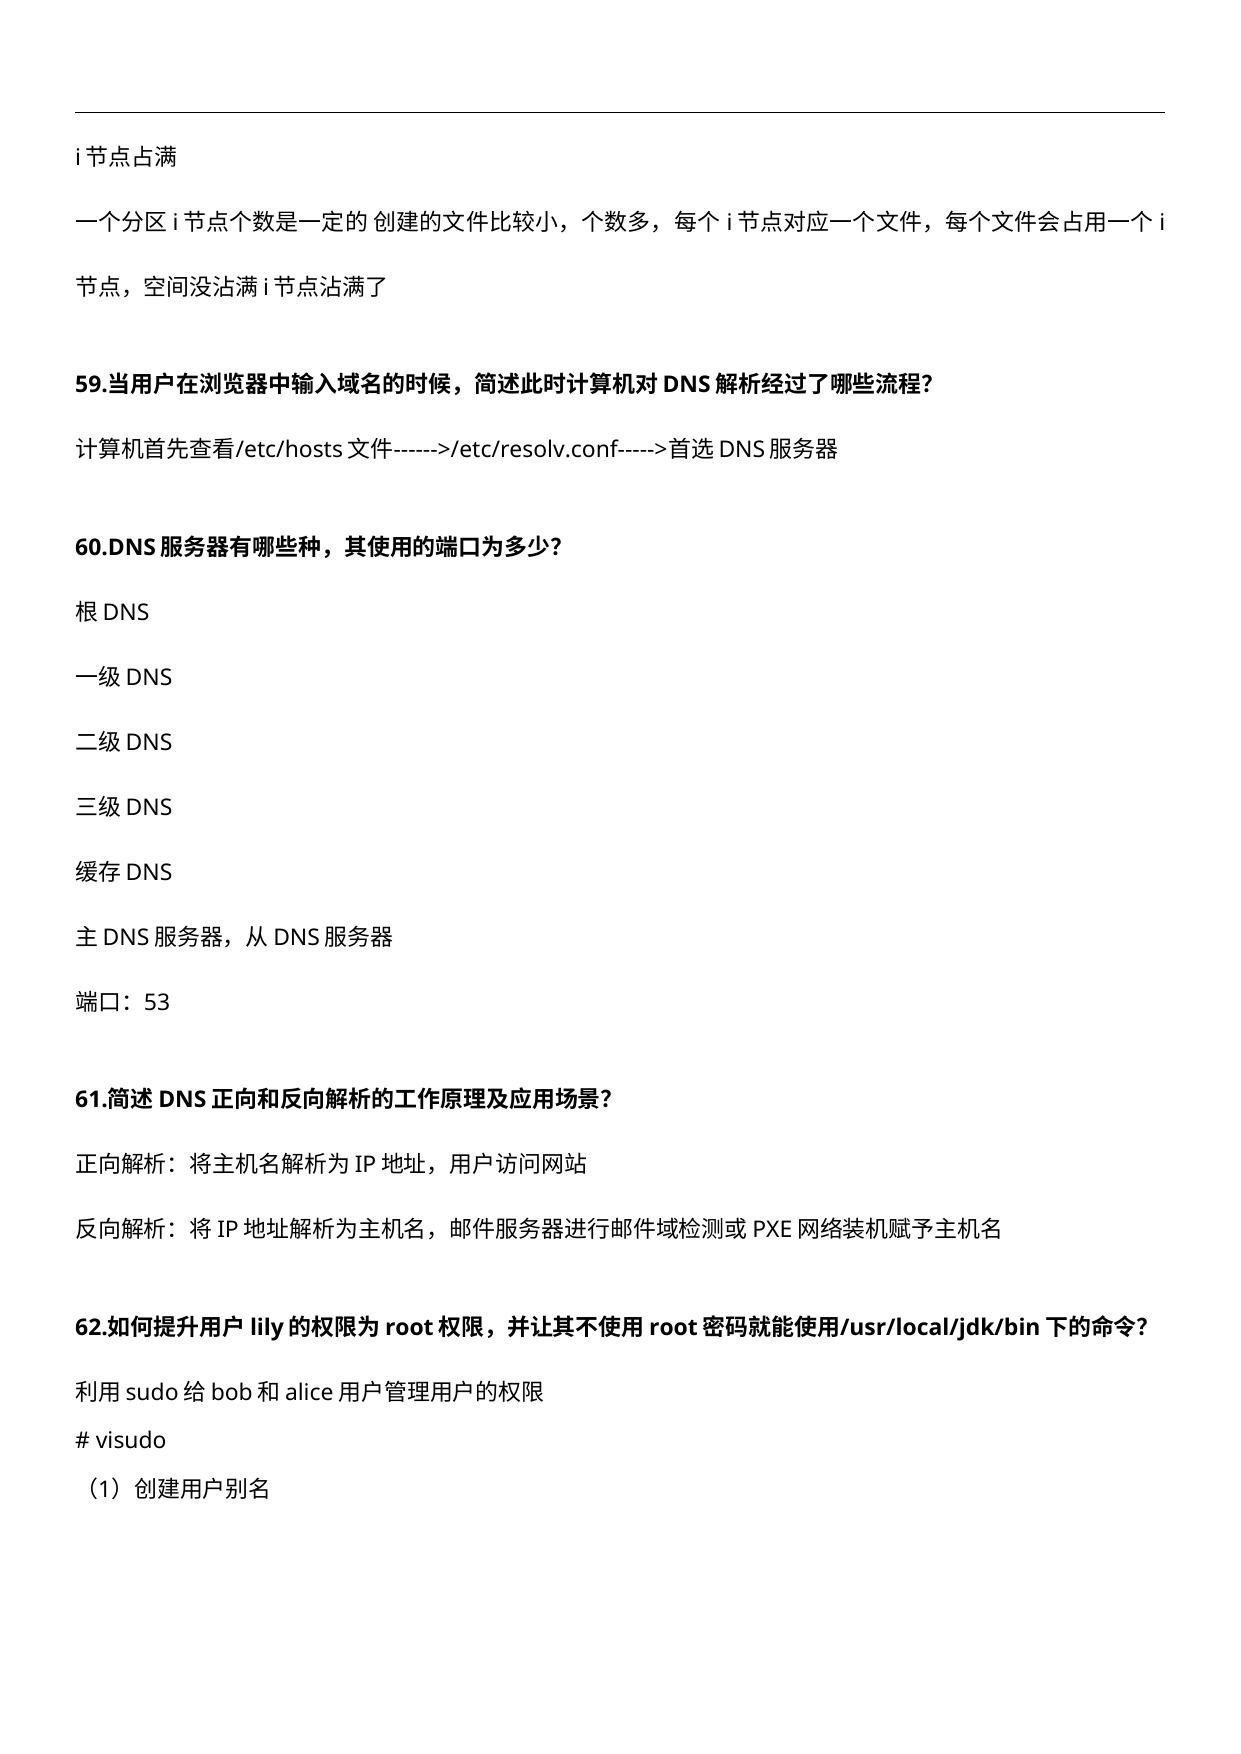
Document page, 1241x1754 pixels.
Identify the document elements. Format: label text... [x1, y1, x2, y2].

text 反向解析：将IP地址解析为主机名，邮件服务器进行邮件域检测或PXE网络装机赋予主机名 [75, 1195, 1165, 1260]
text （1）创建用户别名 [75, 1455, 1165, 1520]
text 利用sudo给bob和alice用户管理用户的权限 [75, 1358, 1165, 1423]
text 61.简述DNS正向和反向解析的工作原理及应用场景？ [75, 1065, 1165, 1130]
text # visudo [75, 1423, 1165, 1455]
text 62.如何提升用户lily的权限为root权限，并让其不使用root密码就能使用/usr/local/jdk/bin下的命令？ [75, 1293, 1165, 1358]
text 59.当用户在浏览器中输入域名的时候，简述此时计算机对DNS解析经过了哪些流程？ [75, 350, 1165, 415]
text 一个分区i节点个数是一定的 创建的文件比较小，个数多，每个i节点对应一个文件，每个文件会占用一个i节点，空间没沾满i节点沾满了 [75, 188, 1165, 318]
text 根DNS [75, 578, 1165, 643]
text 60.DNS服务器有哪些种，其使用的端口为多少？ [75, 513, 1165, 578]
text 缓存DNS [75, 838, 1165, 903]
text 主DNS服务器，从DNS服务器 [75, 903, 1165, 968]
text 三级DNS [75, 773, 1165, 838]
text 一级DNS [75, 643, 1165, 708]
text 计算机首先查看/etc/hosts文件------>/etc/resolv.conf----->首选DNS服务器 [75, 415, 1165, 480]
text 端口：53 [75, 968, 1165, 1033]
text 正向解析：将主机名解析为IP地址，用户访问网站 [75, 1130, 1165, 1195]
text i节点占满 [75, 123, 1165, 188]
text 二级DNS [75, 708, 1165, 773]
